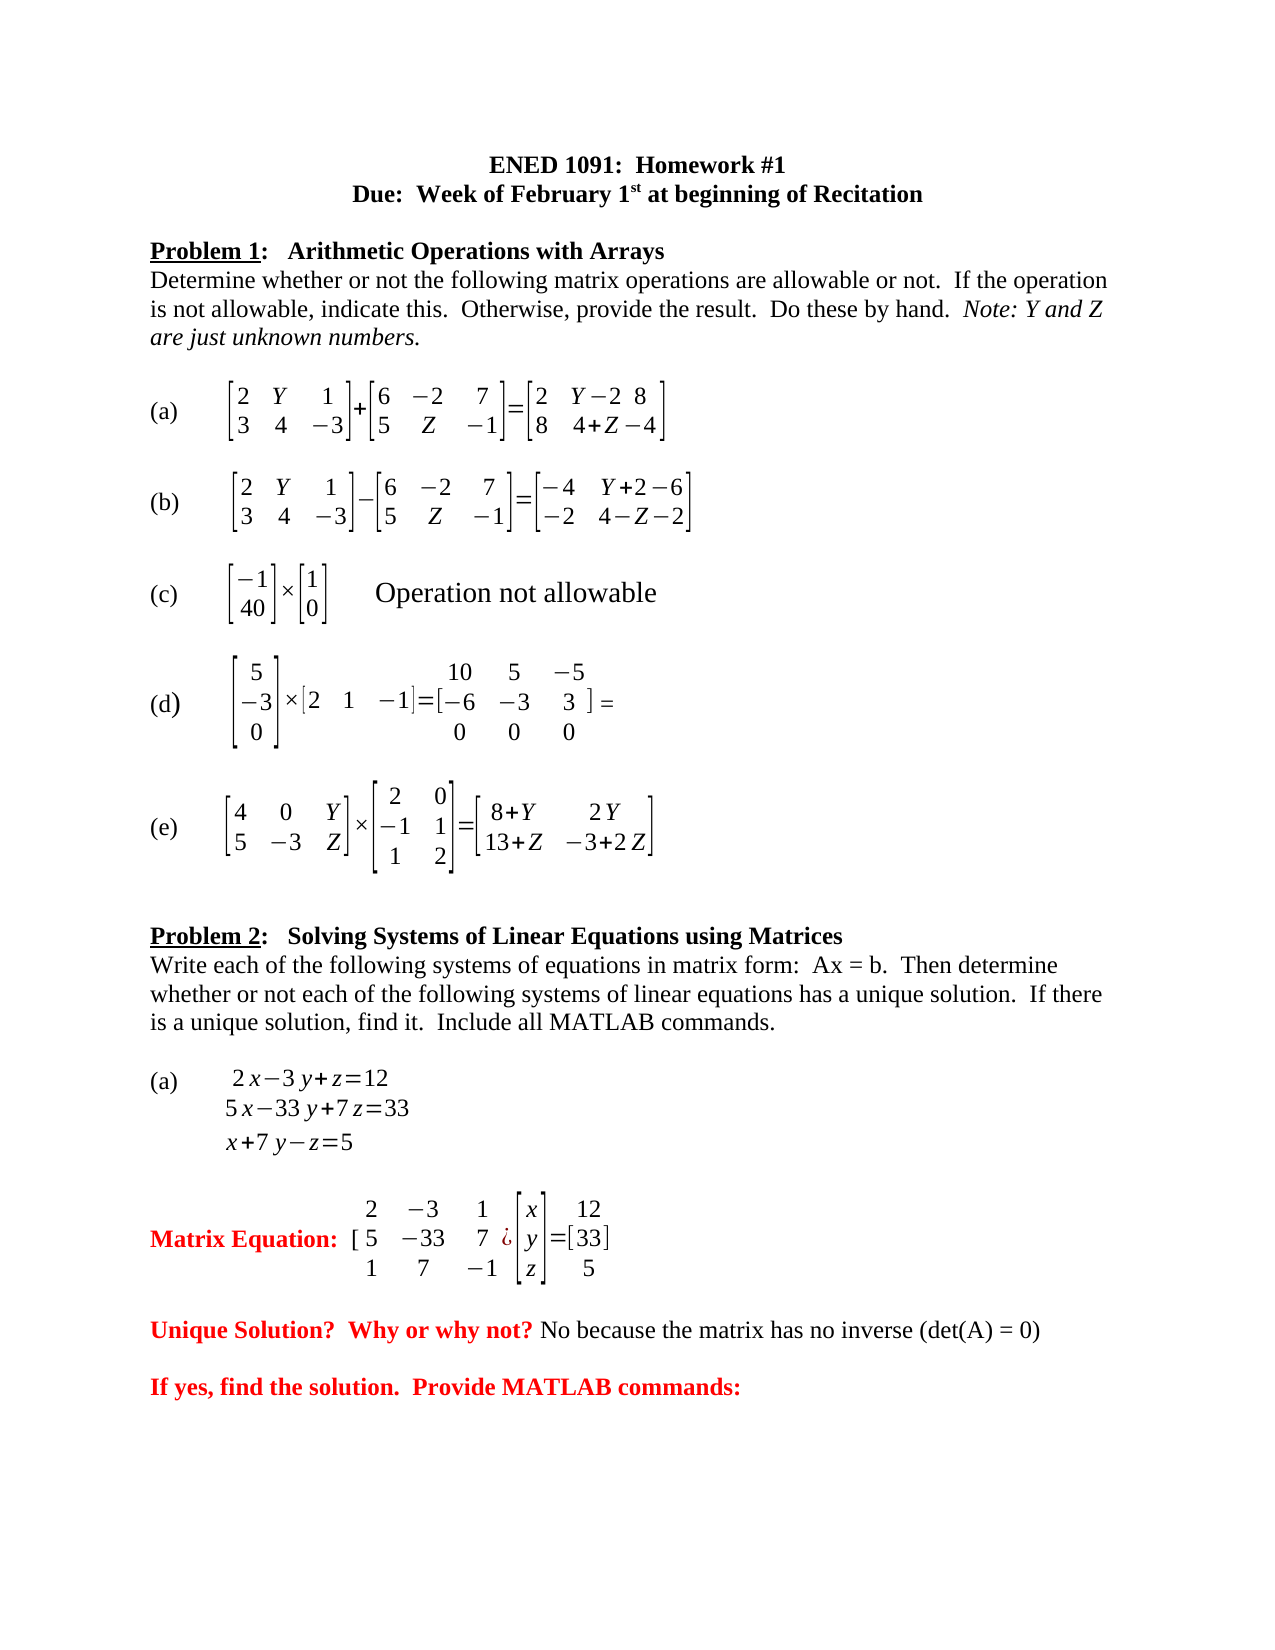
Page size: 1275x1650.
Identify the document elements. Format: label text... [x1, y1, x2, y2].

text Due: Week of February 1st at beginning of Recitation [150, 179, 1125, 207]
text (a) [150, 1065, 1125, 1094]
text (a) [150, 379, 1125, 442]
text Matrix Equation: [ [150, 1190, 1125, 1286]
text (c) Operation not allowable [150, 562, 1125, 625]
text (d) = [150, 654, 1125, 750]
text Problem 1: Arithmetic Operations with Arrays [150, 236, 1125, 265]
text (b) [150, 470, 1125, 533]
text ENED 1091: Homework #1 [150, 150, 1125, 179]
text Unique Solution? Why or why not? No because the matrix has no inverse (det(A) = 0) [150, 1315, 1125, 1344]
text Write each of the following systems of equations in matrix form: Ax = b. Then determine whether or not each of the following systems of linear equations has a unique solution. If there is a unique solution, find it. Include all MATLAB commands. [150, 950, 1125, 1036]
text Problem 2: Solving Systems of Linear Equations using Matrices [150, 921, 1125, 950]
text If yes, find the solution. Provide MATLAB commands: [150, 1372, 1125, 1401]
text (e) [150, 778, 1125, 874]
text Determine whether or not the following matrix operations are allowable or not. If the operation is not allowable, indicate this. Otherwise, provide the result. Do these by hand. Note: Y and Z are just unknown numbers. [150, 265, 1125, 351]
